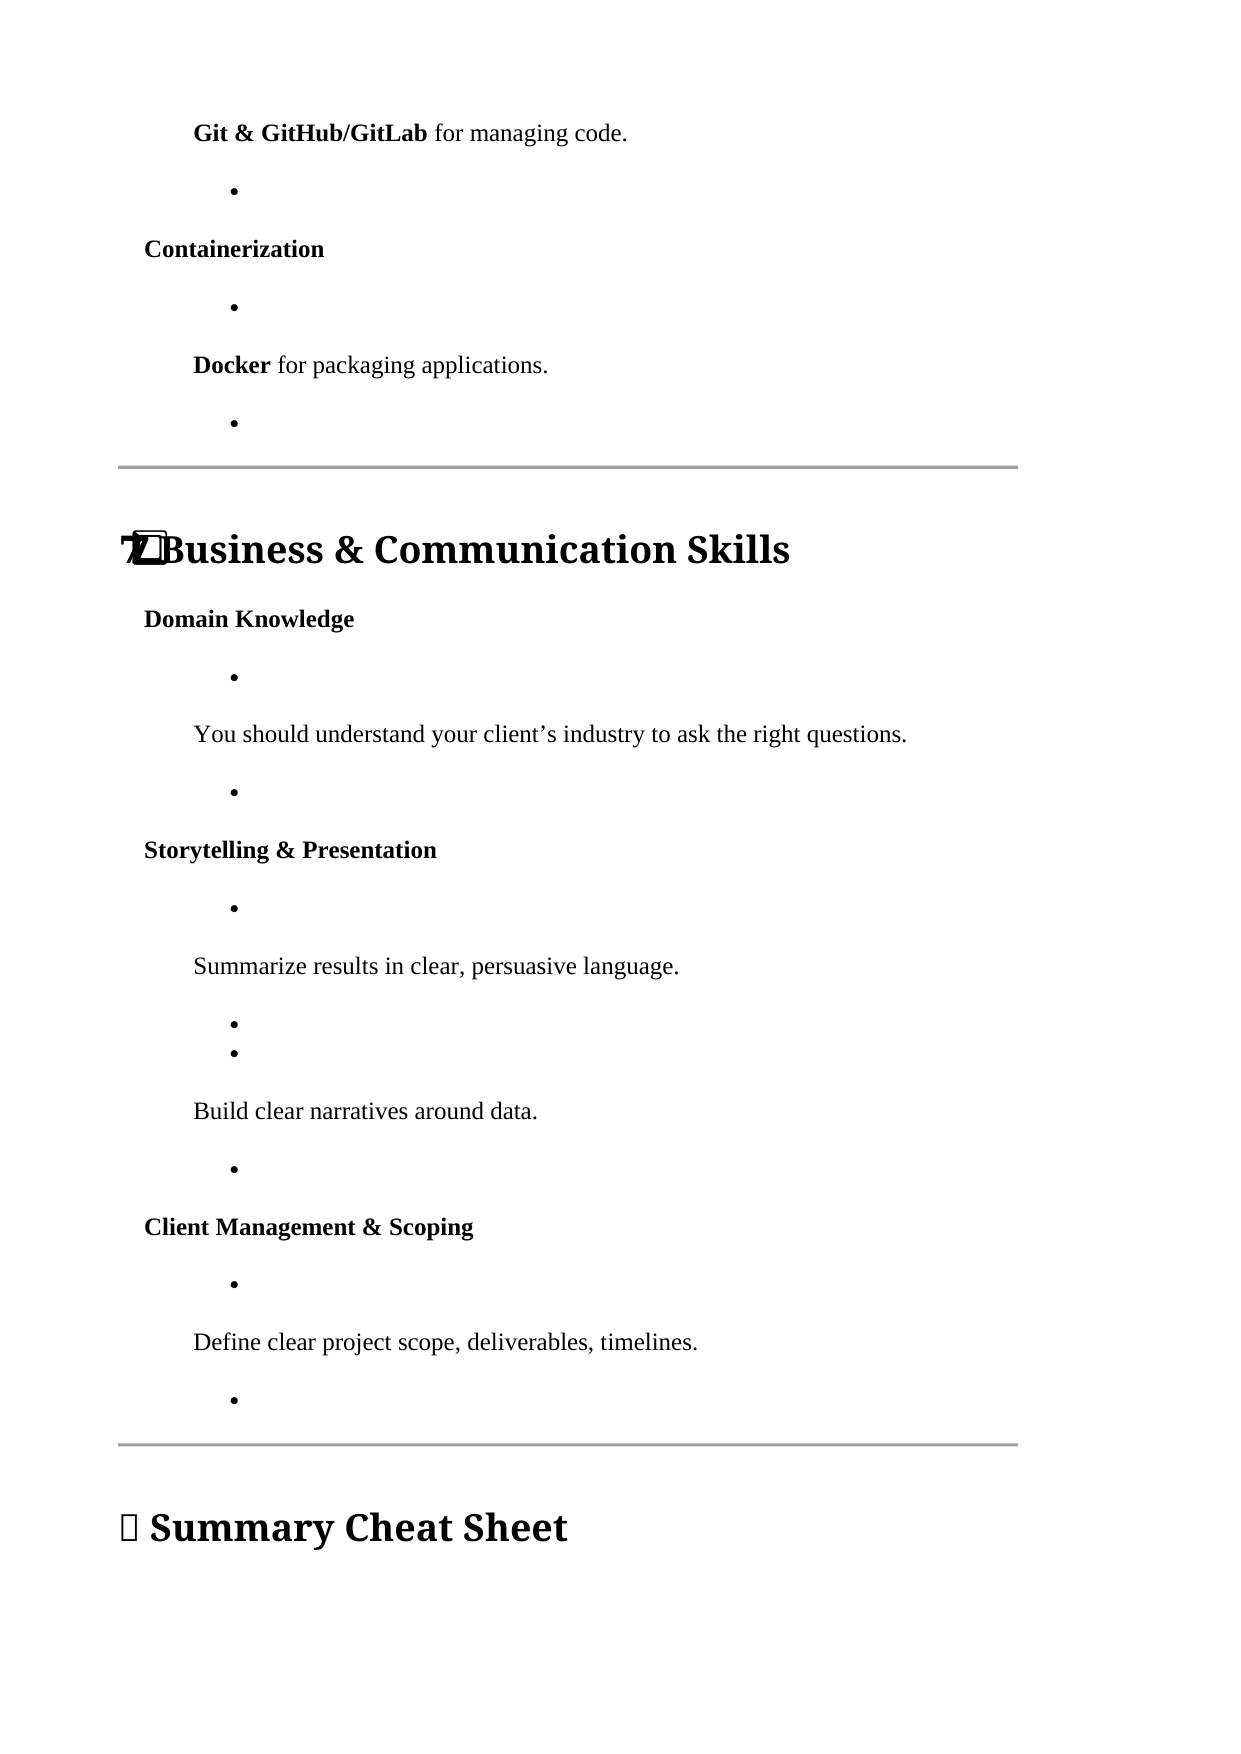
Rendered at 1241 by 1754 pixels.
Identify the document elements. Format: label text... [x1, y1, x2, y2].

subtitle 🎯 7️⃣ Business & Communication Skills [118, 523, 1122, 574]
text Docker for packaging applications. [193, 350, 1122, 378]
text Git & GitHub/GitLab for managing code. [193, 118, 1122, 147]
text Define clear project scope, deliverables, timelines. [193, 1327, 1122, 1356]
text ✅ Domain Knowledge [118, 604, 1122, 632]
text Build clear narratives around data. [193, 1096, 1122, 1124]
text ✅ Containerization [118, 234, 1122, 263]
text Summarize results in clear, persuasive language. [193, 951, 1122, 980]
text ✅ Storytelling & Presentation [118, 835, 1122, 864]
text ✅ Client Management & Scoping [118, 1212, 1122, 1240]
subtitle 🔑 Summary Cheat Sheet [118, 1501, 1122, 1552]
text You should understand your client’s industry to ask the right questions. [193, 719, 1122, 748]
